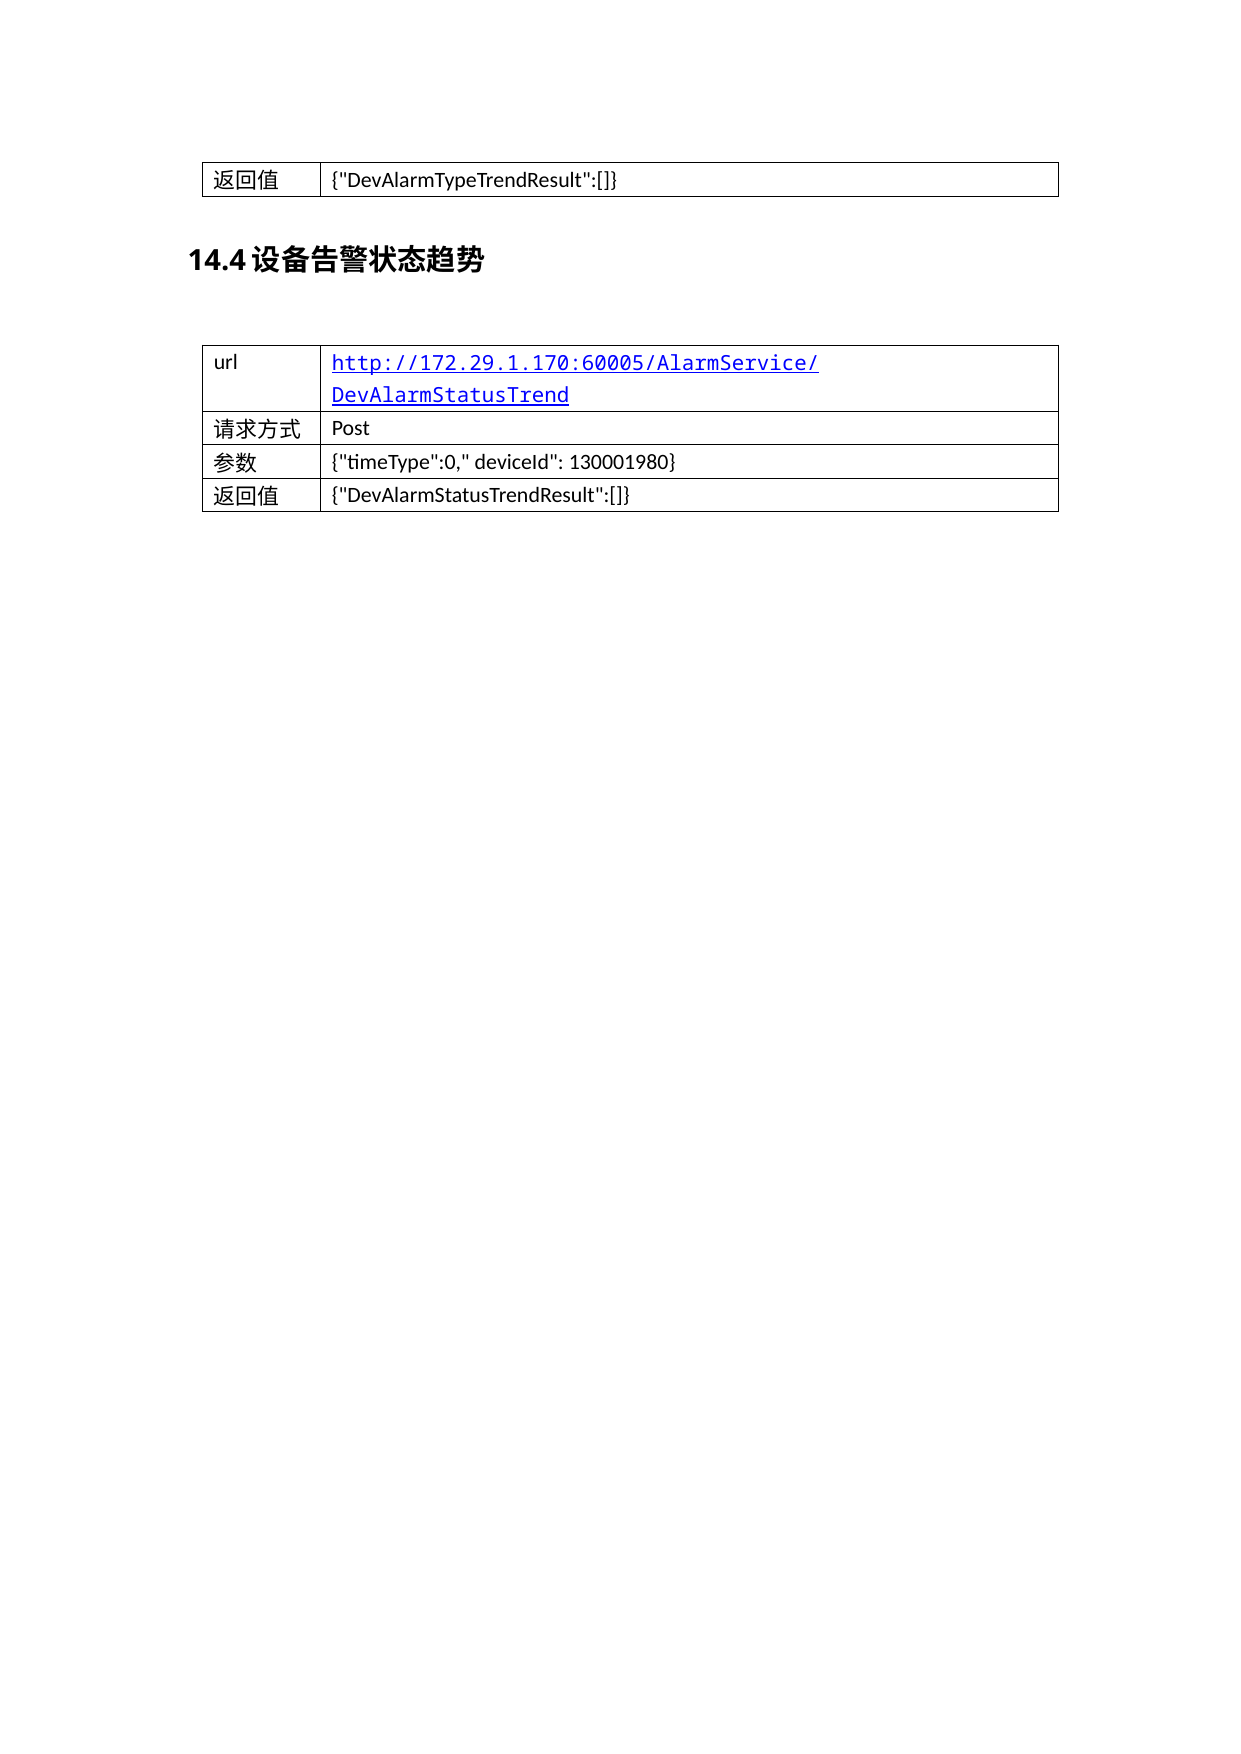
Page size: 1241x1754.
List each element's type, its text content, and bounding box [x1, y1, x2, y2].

table_cell {"DevAlarmStatusTrendResult":[]} [321, 479, 1058, 511]
table_cell Post [321, 412, 1058, 444]
table_cell 请求方式 [203, 412, 320, 444]
table_cell {"timeType":0," deviceId": 130001980} [321, 445, 1058, 478]
subtitle 14.4设备告警状态趋势 [187, 226, 1053, 291]
table_header http://172.29.1.170:60005/AlarmService/DevAlarmStatusTrend [321, 346, 1058, 411]
table_cell {"DevAlarmTypeTrendResult":[]} [321, 163, 1058, 196]
table_cell 返回值 [203, 163, 320, 196]
table_header url [203, 346, 320, 411]
table_cell 返回值 [203, 479, 320, 511]
table_cell 参数 [203, 445, 320, 478]
